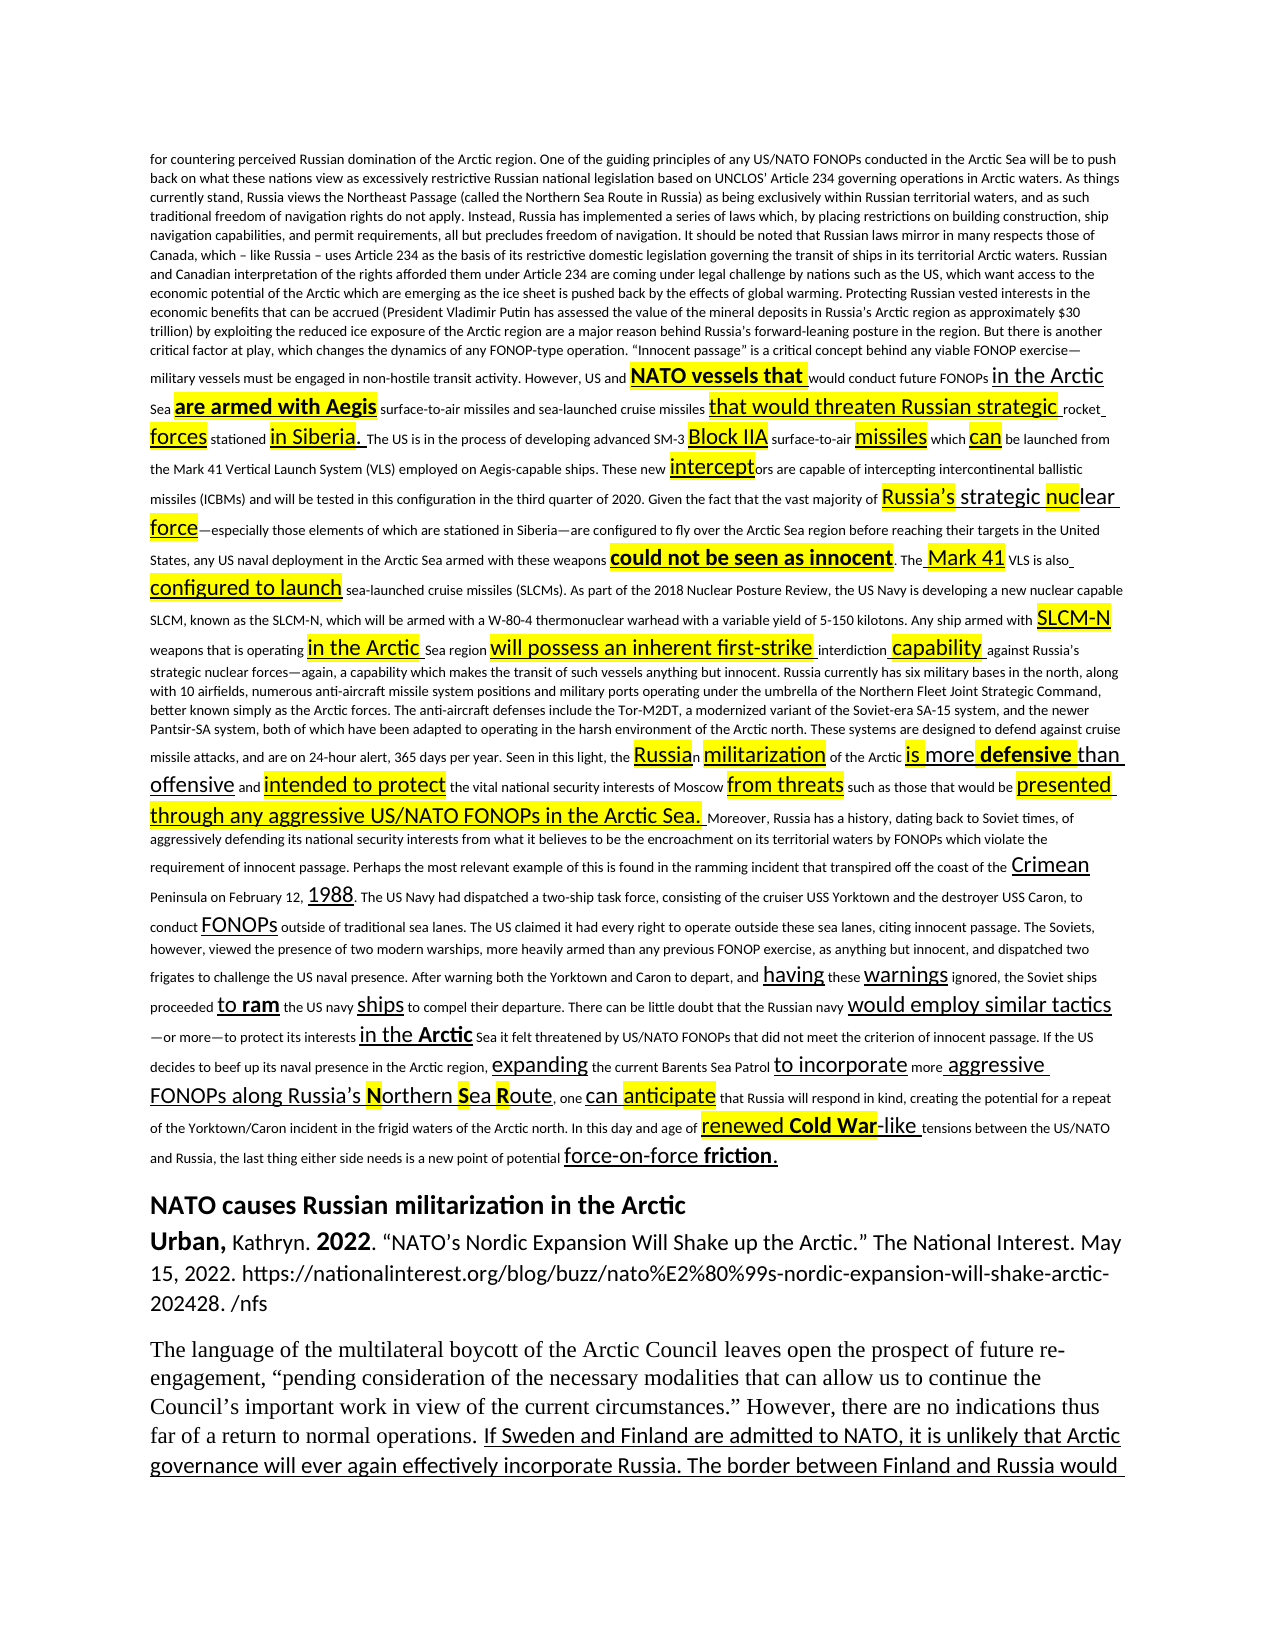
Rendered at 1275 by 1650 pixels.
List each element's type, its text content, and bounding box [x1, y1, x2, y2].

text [150, 1336, 1125, 1476]
subtitle NATO causes Russian militarization in the Arctic [150, 1188, 1125, 1221]
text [150, 150, 1125, 1169]
text Urban, Kathryn. 2022. “NATO’s Nordic Expansion Will Shake up the Arctic.” The National Interest. May 15, 2022. https://nationalinterest.org/blog/buzz/nato%E2%80%99s-nordic-expansion-will-shake-arctic-202428. /nfs [150, 1224, 1125, 1317]
